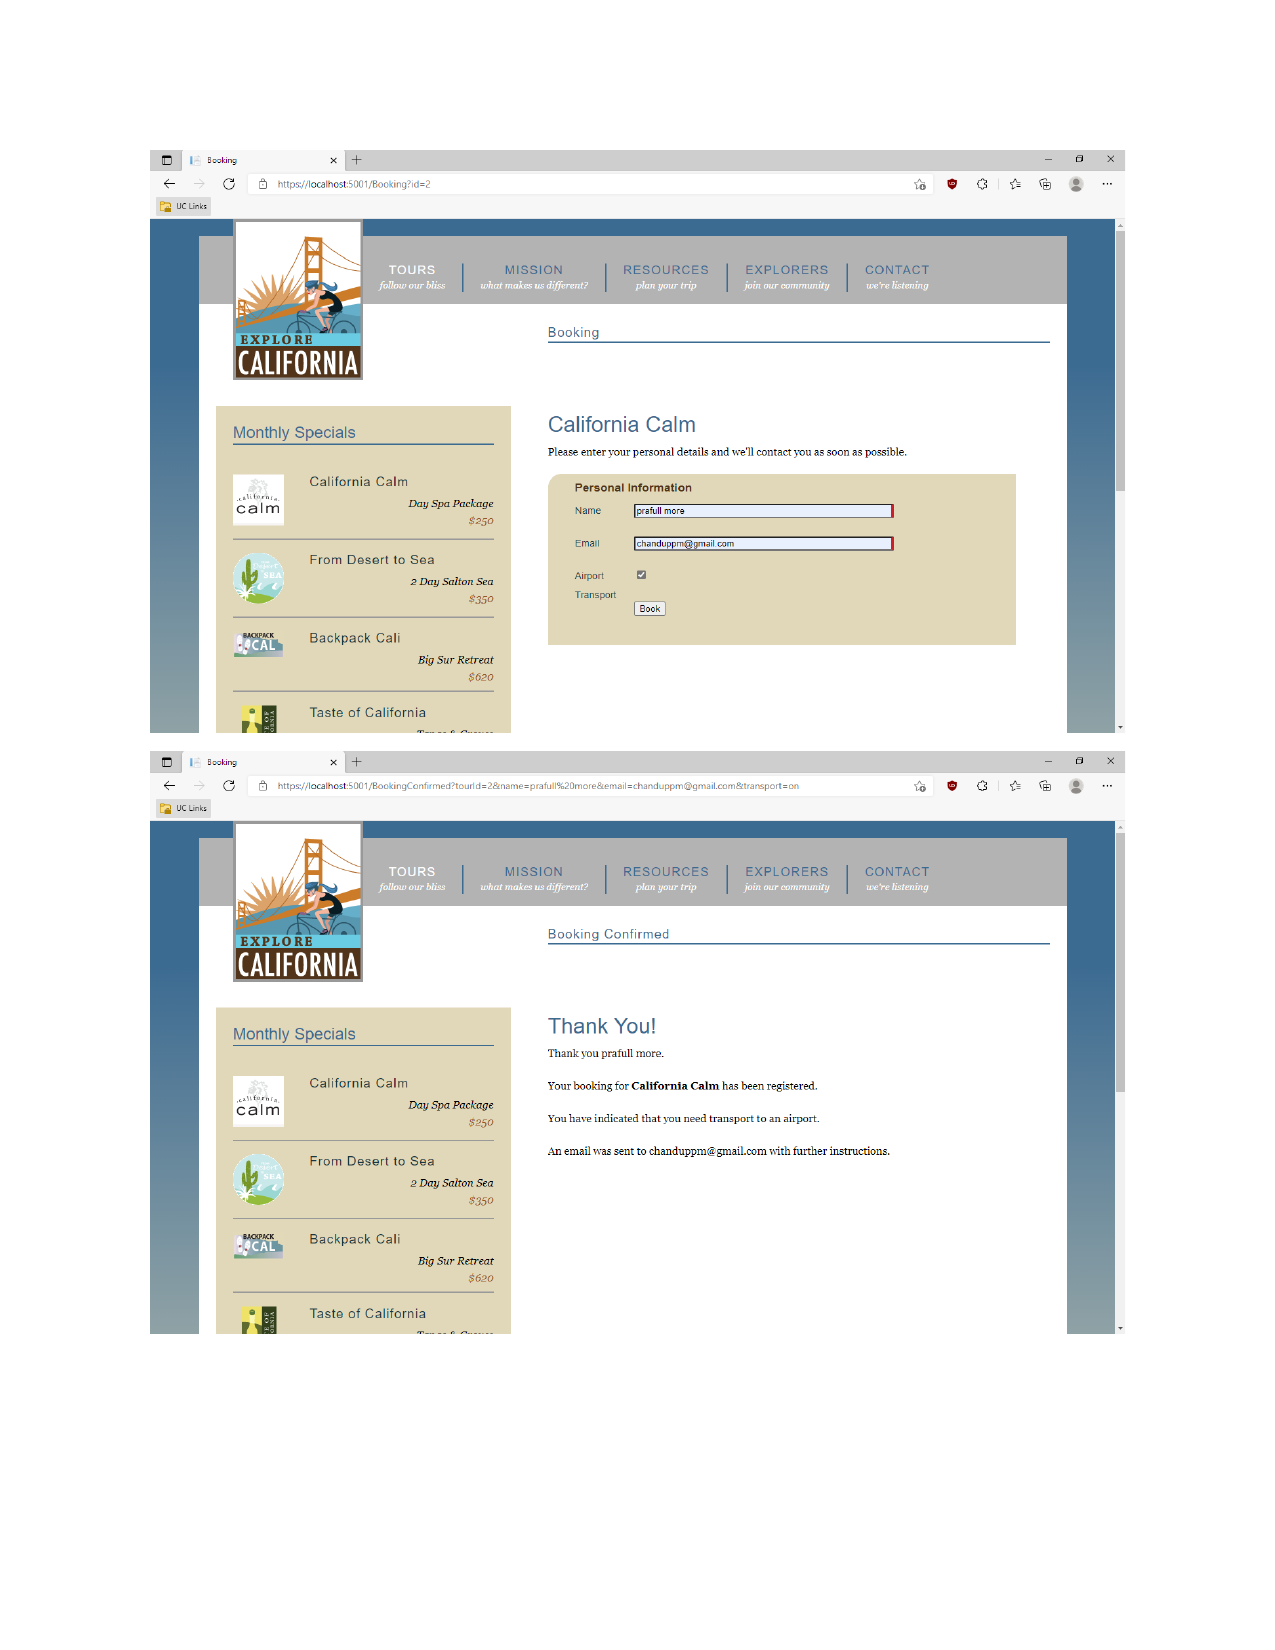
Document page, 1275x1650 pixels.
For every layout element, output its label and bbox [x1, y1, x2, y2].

picture [150, 150, 1125, 733]
picture [150, 751, 1125, 1334]
